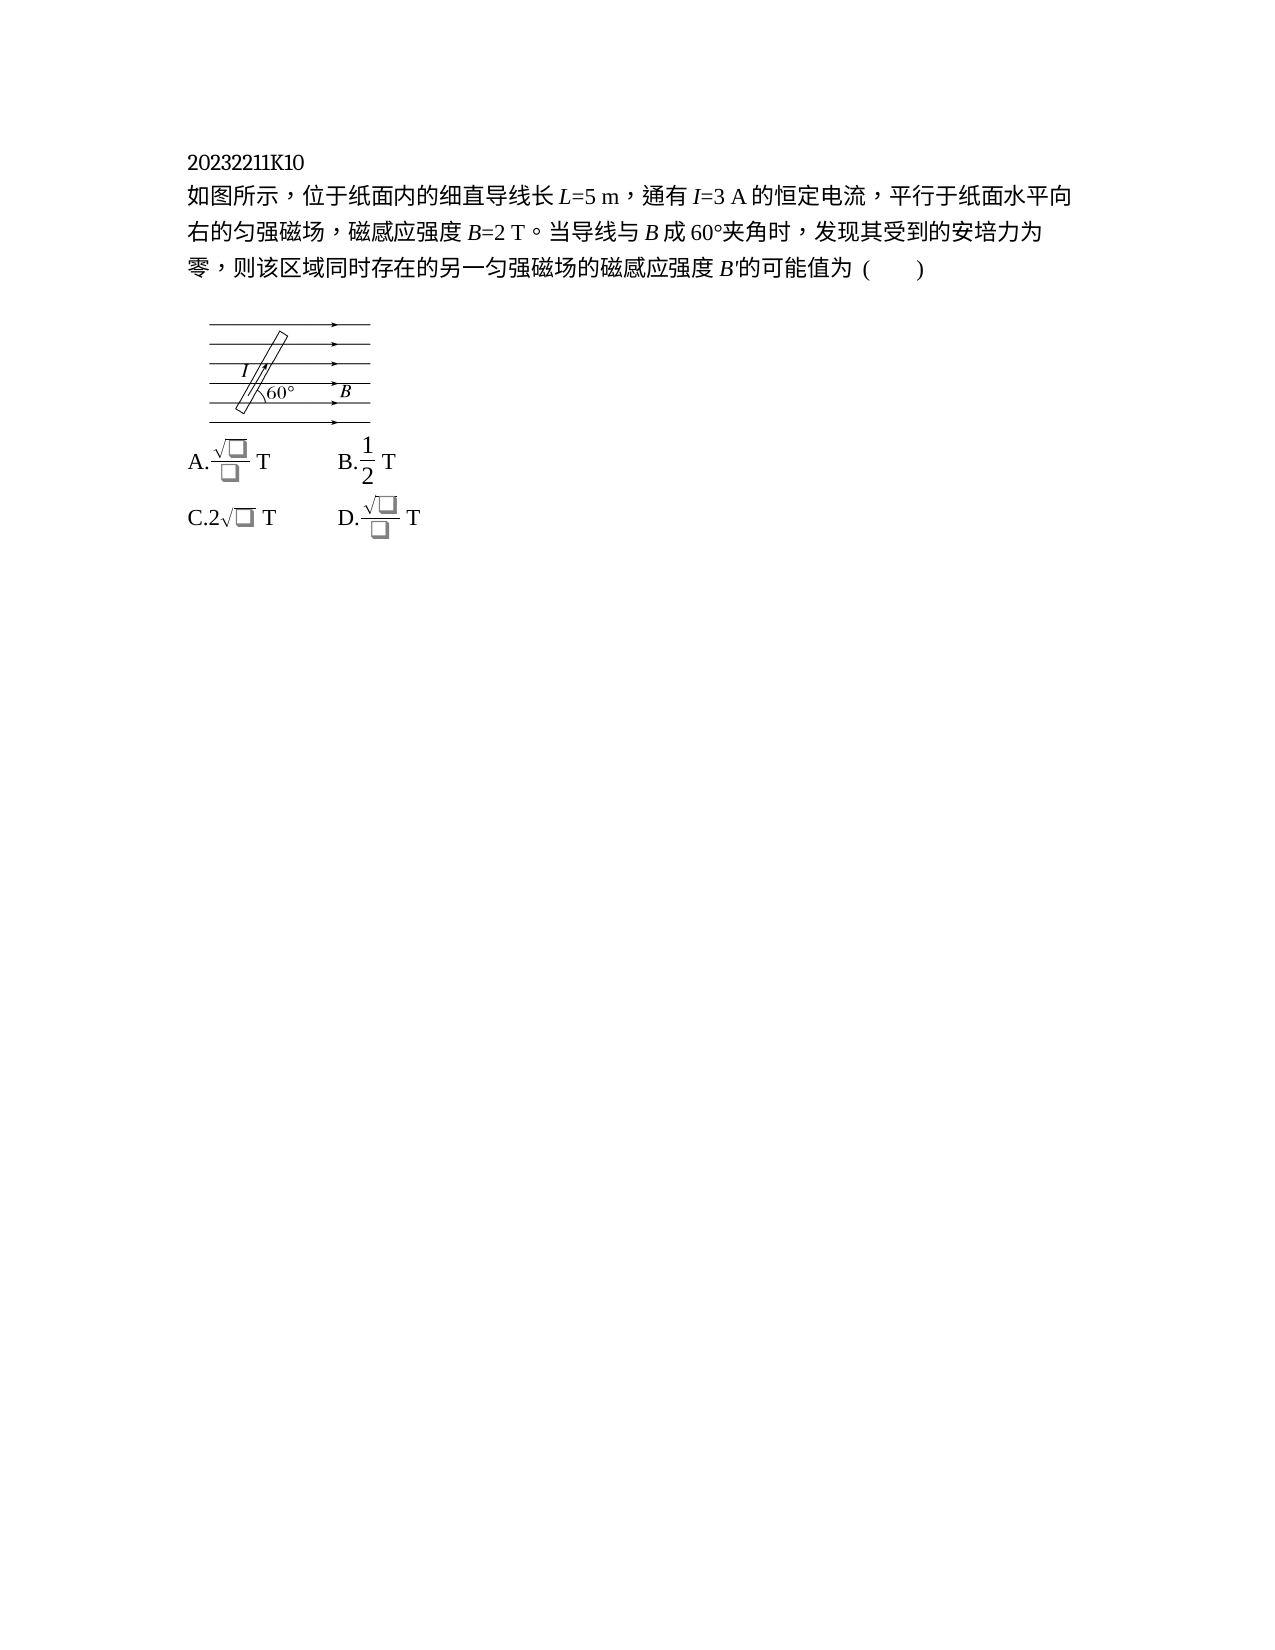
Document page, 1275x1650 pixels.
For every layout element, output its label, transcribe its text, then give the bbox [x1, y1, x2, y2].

picture [206, 318, 373, 428]
text 如图所示，位于纸面内的细直导线长L=5 m，通有I=3 A的恒定电流，平行于纸面水平向右的匀强磁场，磁感应强度B=2 T。当导线与B成60°夹角时，发现其受到的安培力为零，则该区域同时存在的另一匀强磁场的磁感应强度B'的可能值为 ( ) [187, 180, 1087, 283]
text 20232211K10 [187, 150, 1087, 176]
text C.2 T D. T [187, 494, 1087, 541]
text A. T B. T [187, 432, 1087, 491]
